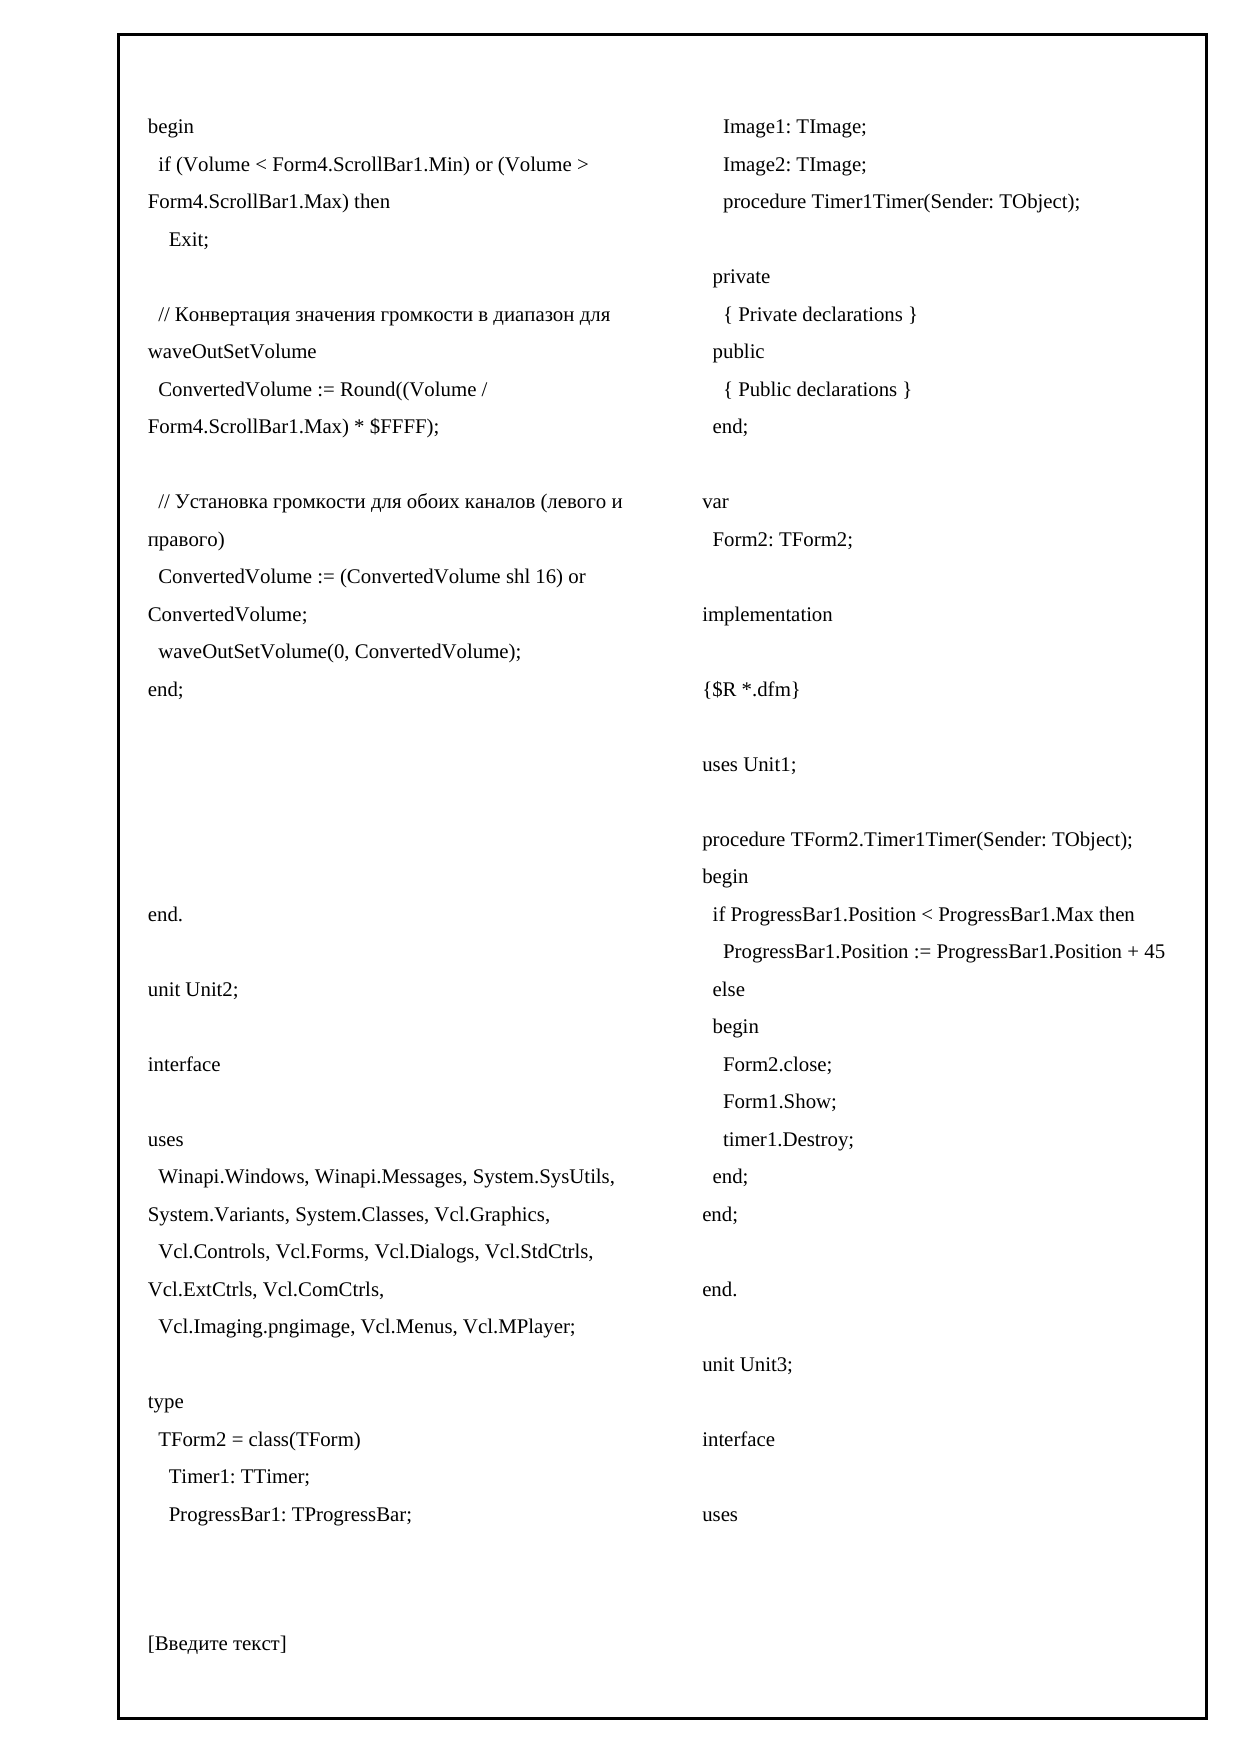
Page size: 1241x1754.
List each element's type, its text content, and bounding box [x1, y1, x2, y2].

text TForm2 = class(TForm) [148, 1416, 627, 1453]
text uses Unit1; [702, 741, 1181, 778]
text Winapi.Windows, Winapi.Messages, System.SysUtils, System.Variants, System.Classes, Vcl.Graphics, [148, 1153, 627, 1228]
text interface [148, 1041, 627, 1078]
text end; [148, 666, 627, 703]
text Image2: TImage; [702, 141, 1181, 178]
text { Private declarations } [702, 291, 1181, 328]
text Timer1: TTimer; [148, 1453, 627, 1491]
text Vcl.Controls, Vcl.Forms, Vcl.Dialogs, Vcl.StdCtrls, Vcl.ExtCtrls, Vcl.ComCtrls, [148, 1228, 627, 1303]
text unit Unit3; [702, 1341, 1181, 1378]
text end. [148, 891, 627, 928]
text private [702, 253, 1181, 291]
text Image1: TImage; [702, 103, 1181, 141]
text unit Unit2; [148, 966, 627, 1003]
text else [702, 966, 1181, 1003]
text Vcl.Imaging.pngimage, Vcl.Menus, Vcl.MPlayer; [148, 1303, 627, 1341]
text uses [148, 1116, 627, 1153]
text begin [702, 853, 1181, 891]
text ConvertedVolume := (ConvertedVolume shl 16) or ConvertedVolume; [148, 553, 627, 628]
text end; [702, 1153, 1181, 1191]
text procedure TForm2.Timer1Timer(Sender: TObject); [702, 816, 1181, 853]
text Form1.Show; [702, 1078, 1181, 1116]
text implementation [702, 591, 1181, 628]
text Exit; [148, 216, 627, 253]
text begin [148, 103, 627, 141]
text {$R *.dfm} [702, 666, 1181, 703]
text ProgressBar1: TProgressBar; [148, 1491, 627, 1528]
text waveOutSetVolume(0, ConvertedVolume); [148, 628, 627, 666]
text timer1.Destroy; [702, 1116, 1181, 1153]
text if (Volume < Form4.ScrollBar1.Min) or (Volume > Form4.ScrollBar1.Max) then [148, 141, 627, 216]
text Form2.close; [702, 1041, 1181, 1078]
text // Установка громкости для обоих каналов (левого и правого) [148, 478, 627, 553]
text ConvertedVolume := Round((Volume / Form4.ScrollBar1.Max) * $FFFF); [148, 366, 627, 441]
text var [702, 478, 1181, 516]
text interface [702, 1416, 1181, 1453]
text end; [702, 403, 1181, 441]
text procedure Timer1Timer(Sender: TObject); [702, 178, 1181, 216]
text // Конвертация значения громкости в диапазон для waveOutSetVolume [148, 291, 627, 366]
text if ProgressBar1.Position < ProgressBar1.Max then [702, 891, 1181, 928]
text end; [702, 1191, 1181, 1228]
text type [148, 1378, 627, 1416]
text end. [702, 1266, 1181, 1303]
text public [702, 328, 1181, 366]
text ProgressBar1.Position := ProgressBar1.Position + 45 [702, 928, 1181, 966]
text { Public declarations } [702, 366, 1181, 403]
text uses [702, 1491, 1181, 1528]
text Form2: TForm2; [702, 516, 1181, 553]
text begin [702, 1003, 1181, 1041]
